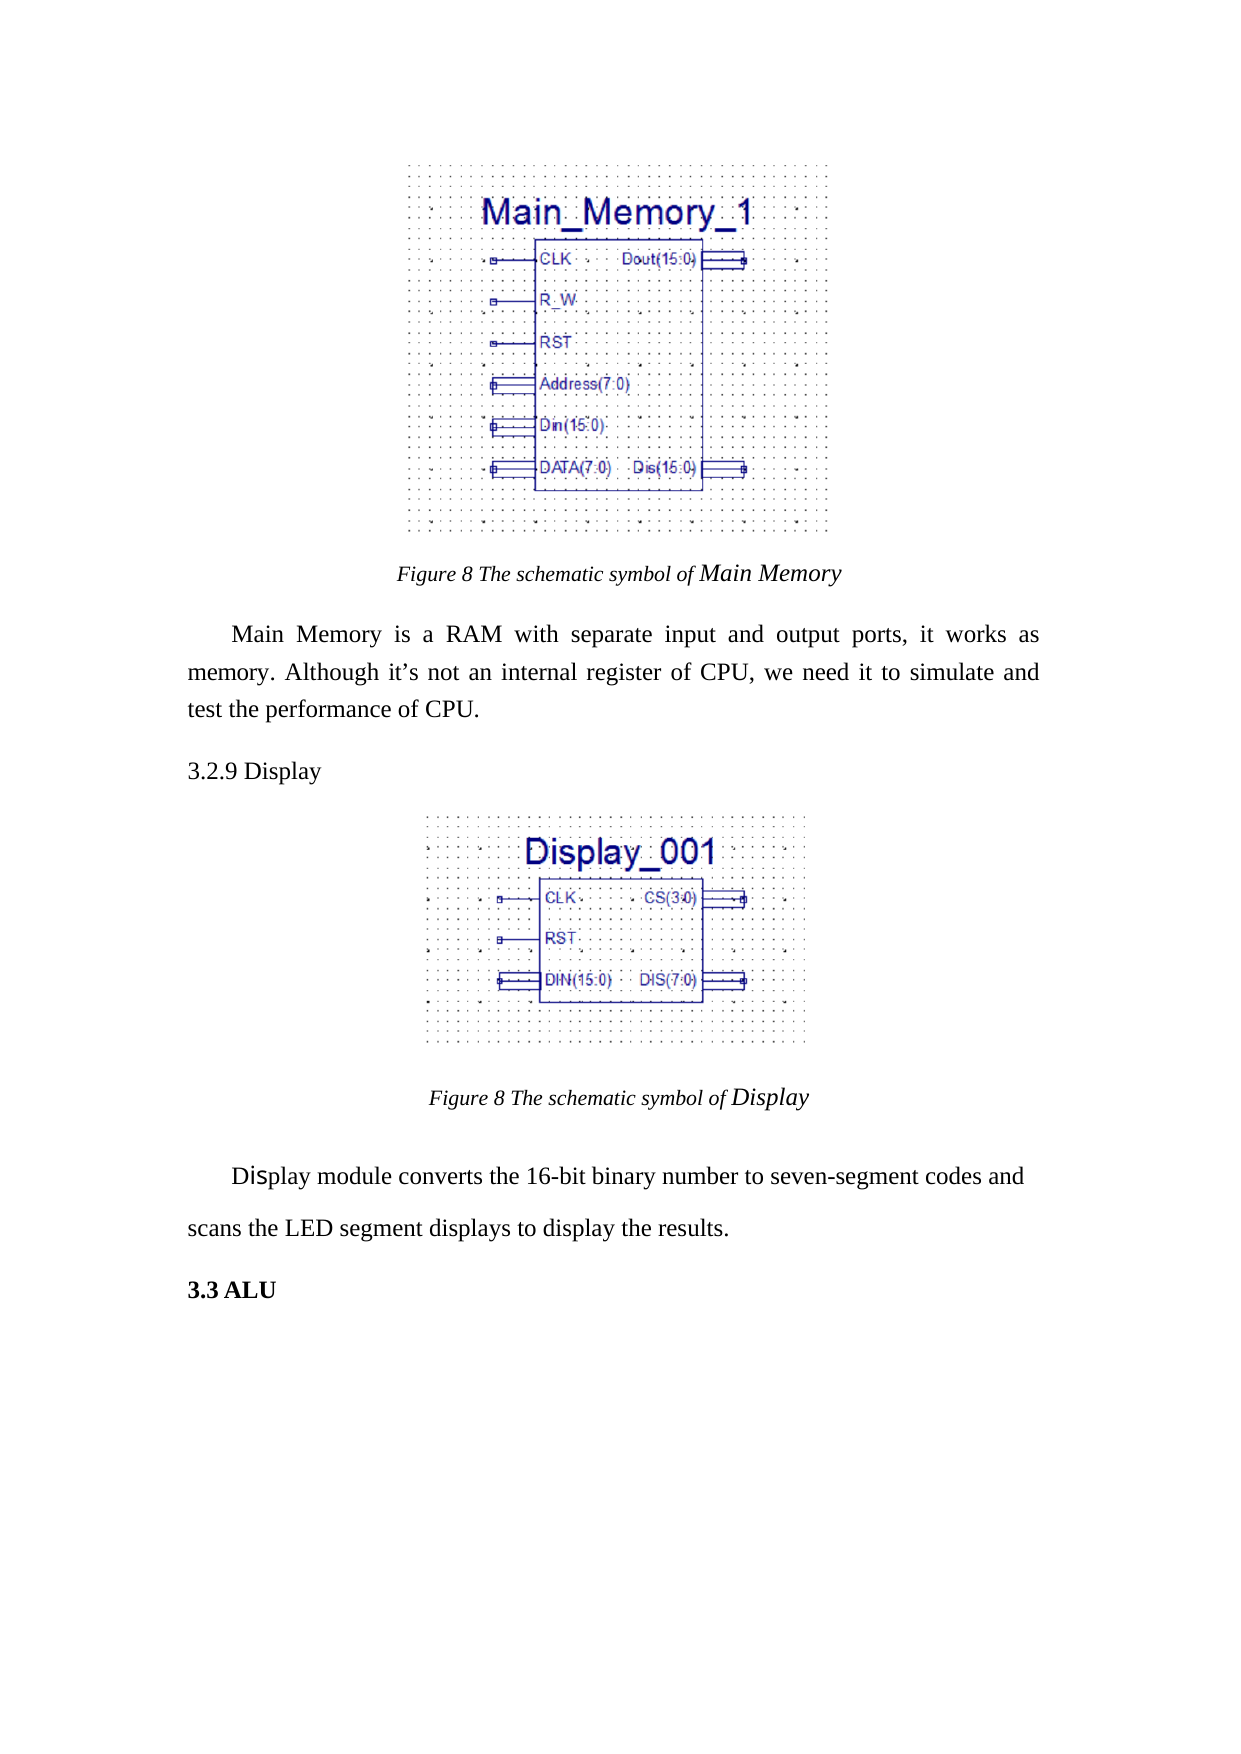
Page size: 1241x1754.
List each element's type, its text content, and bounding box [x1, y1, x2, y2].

picture [407, 162, 833, 537]
text 3.2.9 Display [187, 754, 1041, 787]
text Main Memory is a RAM with separate input and output ports, it works as memory. Although it’s not an internal register of CPU, we need it to simulate and test the performance of CPU. [187, 618, 1041, 725]
text 3.3 ALU [187, 1273, 1053, 1306]
text Figure 8 The schematic symbol of Main Memory [187, 556, 1053, 588]
text Display module converts the 16-bit binary number to seven-segment codes and scans the LED segment displays to display the results. [187, 1142, 1041, 1244]
picture [423, 815, 805, 1051]
text Figure 8 The schematic symbol of Display [187, 1080, 1053, 1113]
